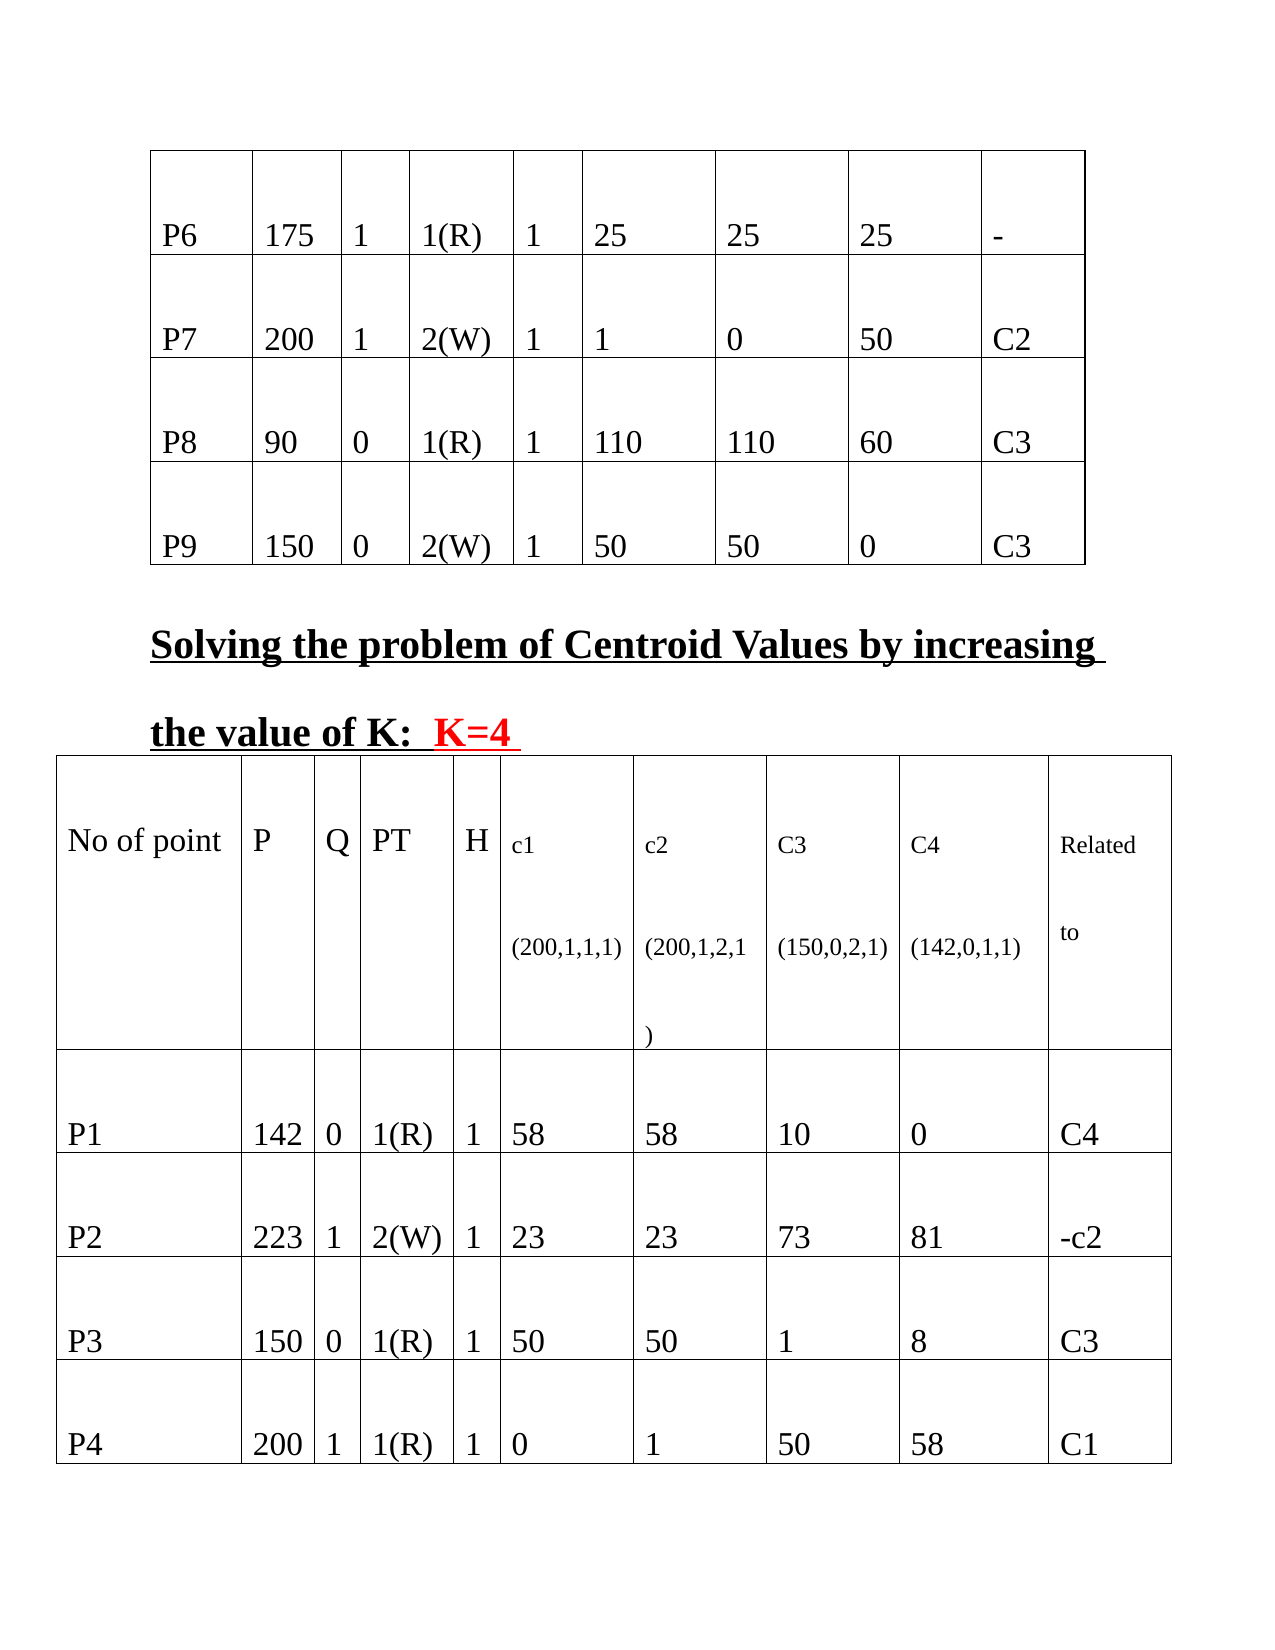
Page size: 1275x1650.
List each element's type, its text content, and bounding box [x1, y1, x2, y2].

table_cell 0 [849, 462, 981, 564]
table_cell P8 [151, 358, 252, 461]
table_cell P4 [57, 1360, 241, 1463]
table_cell 50 [501, 1257, 633, 1359]
table_cell 2(W) [361, 1153, 453, 1256]
table_cell 8 [900, 1257, 1048, 1359]
table_cell 58 [634, 1050, 766, 1152]
table_cell 1(R) [361, 1257, 453, 1359]
table_header Q [315, 756, 360, 1049]
table_cell 25 [849, 151, 981, 253]
table_cell 1 [767, 1257, 899, 1359]
table_cell 1 [514, 151, 582, 253]
table_cell 60 [849, 358, 981, 461]
table_cell 223 [242, 1153, 314, 1256]
table_cell P2 [57, 1153, 241, 1256]
table_cell 175 [253, 151, 341, 253]
table_cell 1 [454, 1257, 500, 1359]
table_cell C3 [1049, 1257, 1171, 1359]
table_cell 1 [342, 255, 409, 357]
table_cell P9 [151, 462, 252, 564]
table_cell 25 [583, 151, 715, 253]
table_cell 90 [253, 358, 341, 461]
table_cell 50 [767, 1360, 899, 1463]
table_cell C4 [1049, 1050, 1171, 1152]
table_cell 0 [716, 255, 848, 357]
table_header Related to [1049, 756, 1171, 1049]
table_cell 150 [242, 1257, 314, 1359]
table_cell C1 [1049, 1360, 1171, 1463]
table_cell 23 [501, 1153, 633, 1256]
table_cell P7 [151, 255, 252, 357]
table_cell 142 [242, 1050, 314, 1152]
table_cell - [982, 151, 1084, 253]
subtitle Solving the problem of Centroid Values by increasing the value of K: K=4 [150, 580, 1125, 755]
table_cell 1 [514, 358, 582, 461]
table_cell C3 [982, 462, 1084, 564]
table_cell 23 [634, 1153, 766, 1256]
table_cell 81 [900, 1153, 1048, 1256]
table_cell P3 [57, 1257, 241, 1359]
table_header PT [361, 756, 453, 1049]
table_cell 1 [454, 1360, 500, 1463]
table_header H [454, 756, 500, 1049]
table_cell C2 [982, 255, 1084, 357]
table_cell 25 [716, 151, 848, 253]
table_cell 1 [514, 462, 582, 564]
table_cell 1 [634, 1360, 766, 1463]
table_cell 1 [315, 1360, 360, 1463]
table_cell 0 [342, 358, 409, 461]
table_cell 1 [454, 1050, 500, 1152]
table_cell 0 [900, 1050, 1048, 1152]
table_cell 150 [253, 462, 341, 564]
table_cell 1(R) [410, 358, 513, 461]
table_cell 58 [501, 1050, 633, 1152]
table_cell 2(W) [410, 255, 513, 357]
table_cell 1 [583, 255, 715, 357]
table_header C3 (150,0,2,1) [767, 756, 899, 1049]
table_cell 73 [767, 1153, 899, 1256]
table_cell 110 [716, 358, 848, 461]
table_header P [242, 756, 314, 1049]
table_cell 0 [315, 1257, 360, 1359]
table_cell 1(R) [410, 151, 513, 253]
table_cell 0 [315, 1050, 360, 1152]
table_cell 10 [767, 1050, 899, 1152]
table_header c2 (200,1,2,1) [634, 756, 766, 1049]
table_cell 200 [242, 1360, 314, 1463]
table_cell 50 [634, 1257, 766, 1359]
table_cell 50 [849, 255, 981, 357]
table_cell 0 [342, 462, 409, 564]
table_cell 50 [583, 462, 715, 564]
table_header C4 (142,0,1,1) [900, 756, 1048, 1049]
table_header No of point [57, 756, 241, 1049]
table_cell 1(R) [361, 1050, 453, 1152]
table_cell 1 [315, 1153, 360, 1256]
table_cell 200 [253, 255, 341, 357]
table_cell C3 [982, 358, 1084, 461]
table_cell P1 [57, 1050, 241, 1152]
table_cell 1 [454, 1153, 500, 1256]
table_cell -c2 [1049, 1153, 1171, 1256]
table_cell 58 [900, 1360, 1048, 1463]
table_header c1 (200,1,1,1) [501, 756, 633, 1049]
table_cell 0 [501, 1360, 633, 1463]
table_cell 1 [514, 255, 582, 357]
table_cell 2(W) [410, 462, 513, 564]
table_cell 110 [583, 358, 715, 461]
table_cell 1(R) [361, 1360, 453, 1463]
table_cell 50 [716, 462, 848, 564]
table_cell 1 [342, 151, 409, 253]
table_cell P6 [151, 151, 252, 253]
